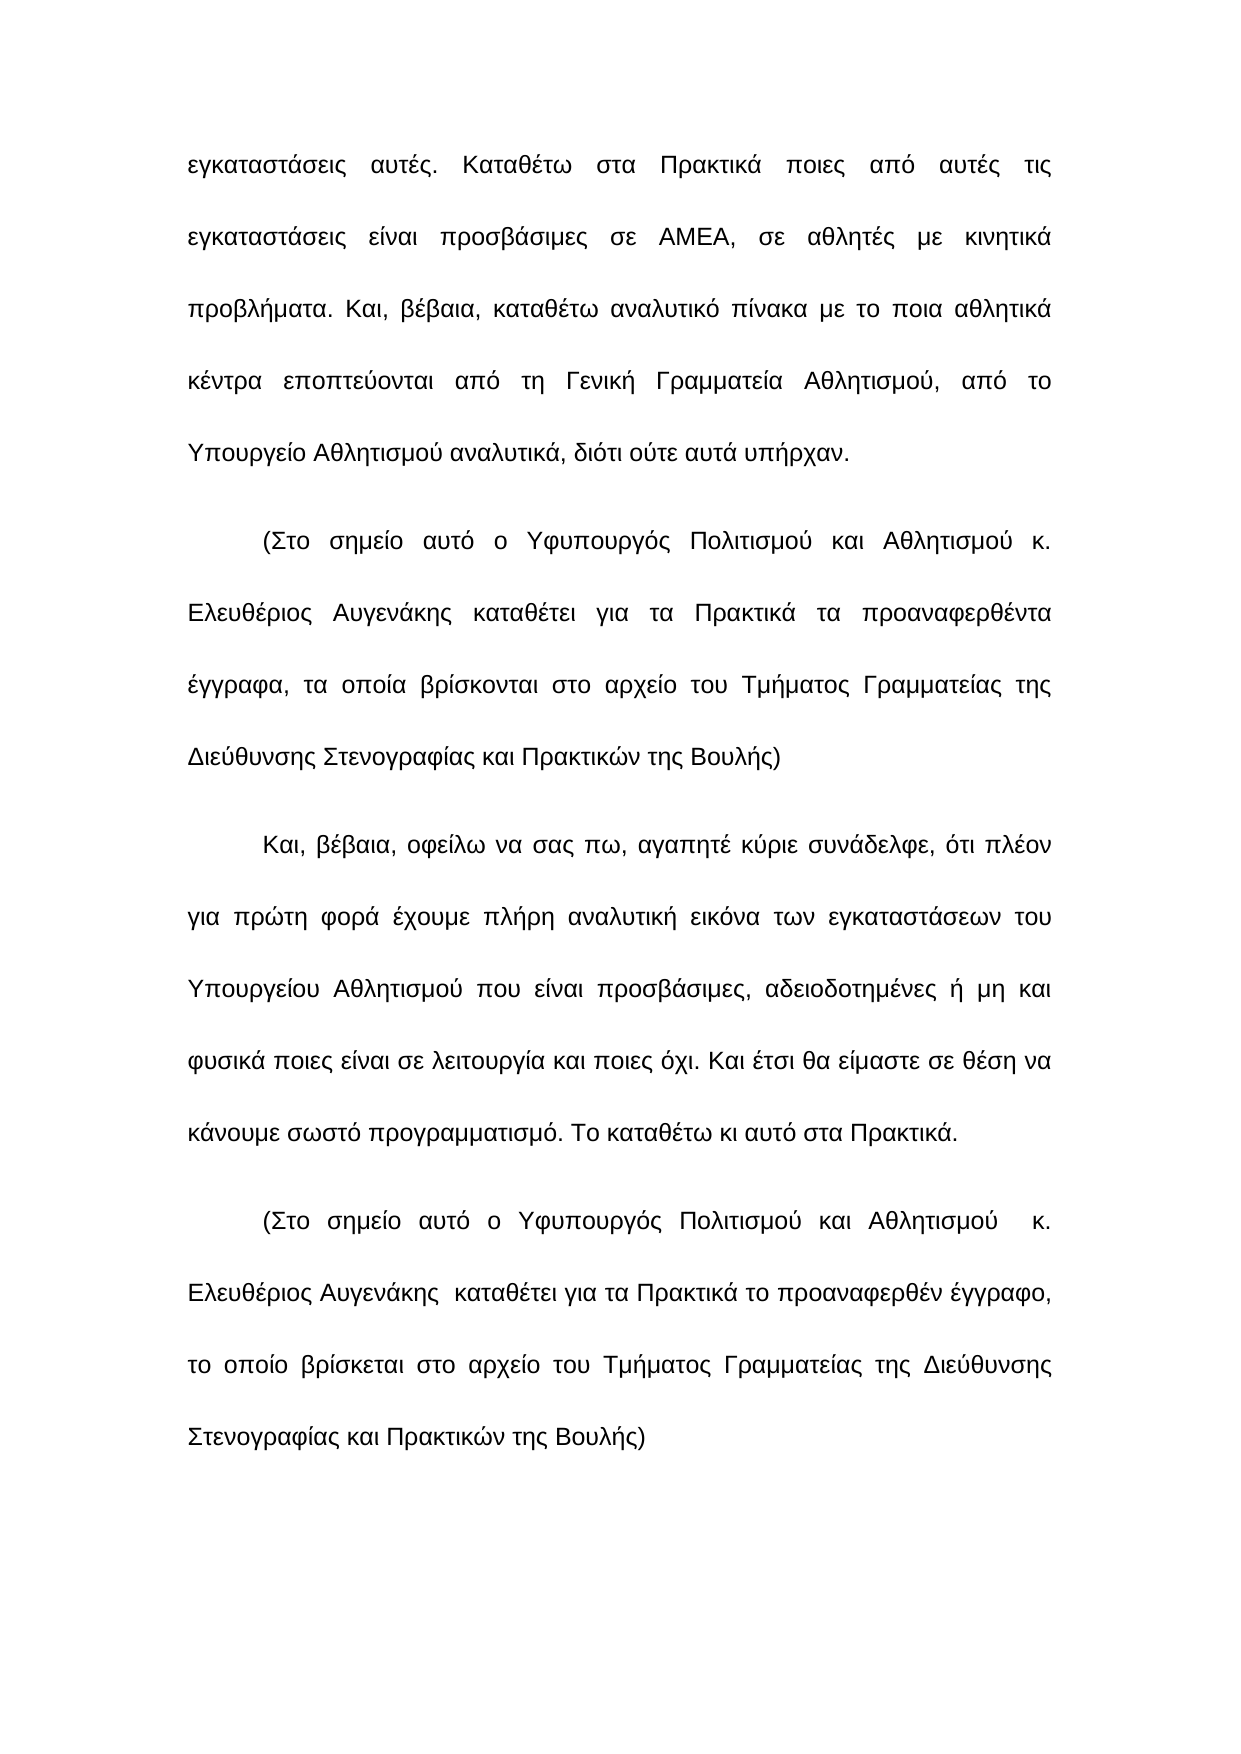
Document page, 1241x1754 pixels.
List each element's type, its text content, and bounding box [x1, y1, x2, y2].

text (Στο σημείο αυτό ο Υφυπουργός Πολιτισμού και Αθλητισμού κ. Ελευθέριος Αυγενάκης καταθέτει για τα Πρακτικά τα προαναφερθέντα έγγραφα, τα οποία βρίσκονται στο αρχείο του Τμήματος Γραμματείας της Διεύθυνσης Στενογραφίας και Πρακτικών της Βουλής) [187, 526, 1053, 770]
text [187, 150, 1053, 466]
text (Στο σημείο αυτό ο Υφυπουργός Πολιτισμού και Αθλητισμού κ. Ελευθέριος Αυγενάκης καταθέτει για τα Πρακτικά το προαναφερθέν έγγραφο, το οποίο βρίσκεται στο αρχείο του Τμήματος Γραμματείας της Διεύθυνσης Στενογραφίας και Πρακτικών της Βουλής) [187, 1206, 1053, 1451]
text Και, βέβαια, οφείλω να σας πω, αγαπητέ κύριε συνάδελφε, ότι πλέον για πρώτη φορά έχουμε πλήρη αναλυτική εικόνα των εγκαταστάσεων του Υπουργείου Αθλητισμού που είναι προσβάσιμες, αδειοδοτημένες ή μη και φυσικά ποιες είναι σε λειτουργία και ποιες όχι. Και έτσι θα είμαστε σε θέση να κάνουμε σωστό προγραμματισμό. Το καταθέτω κι αυτό στα Πρακτικά. [187, 830, 1053, 1146]
